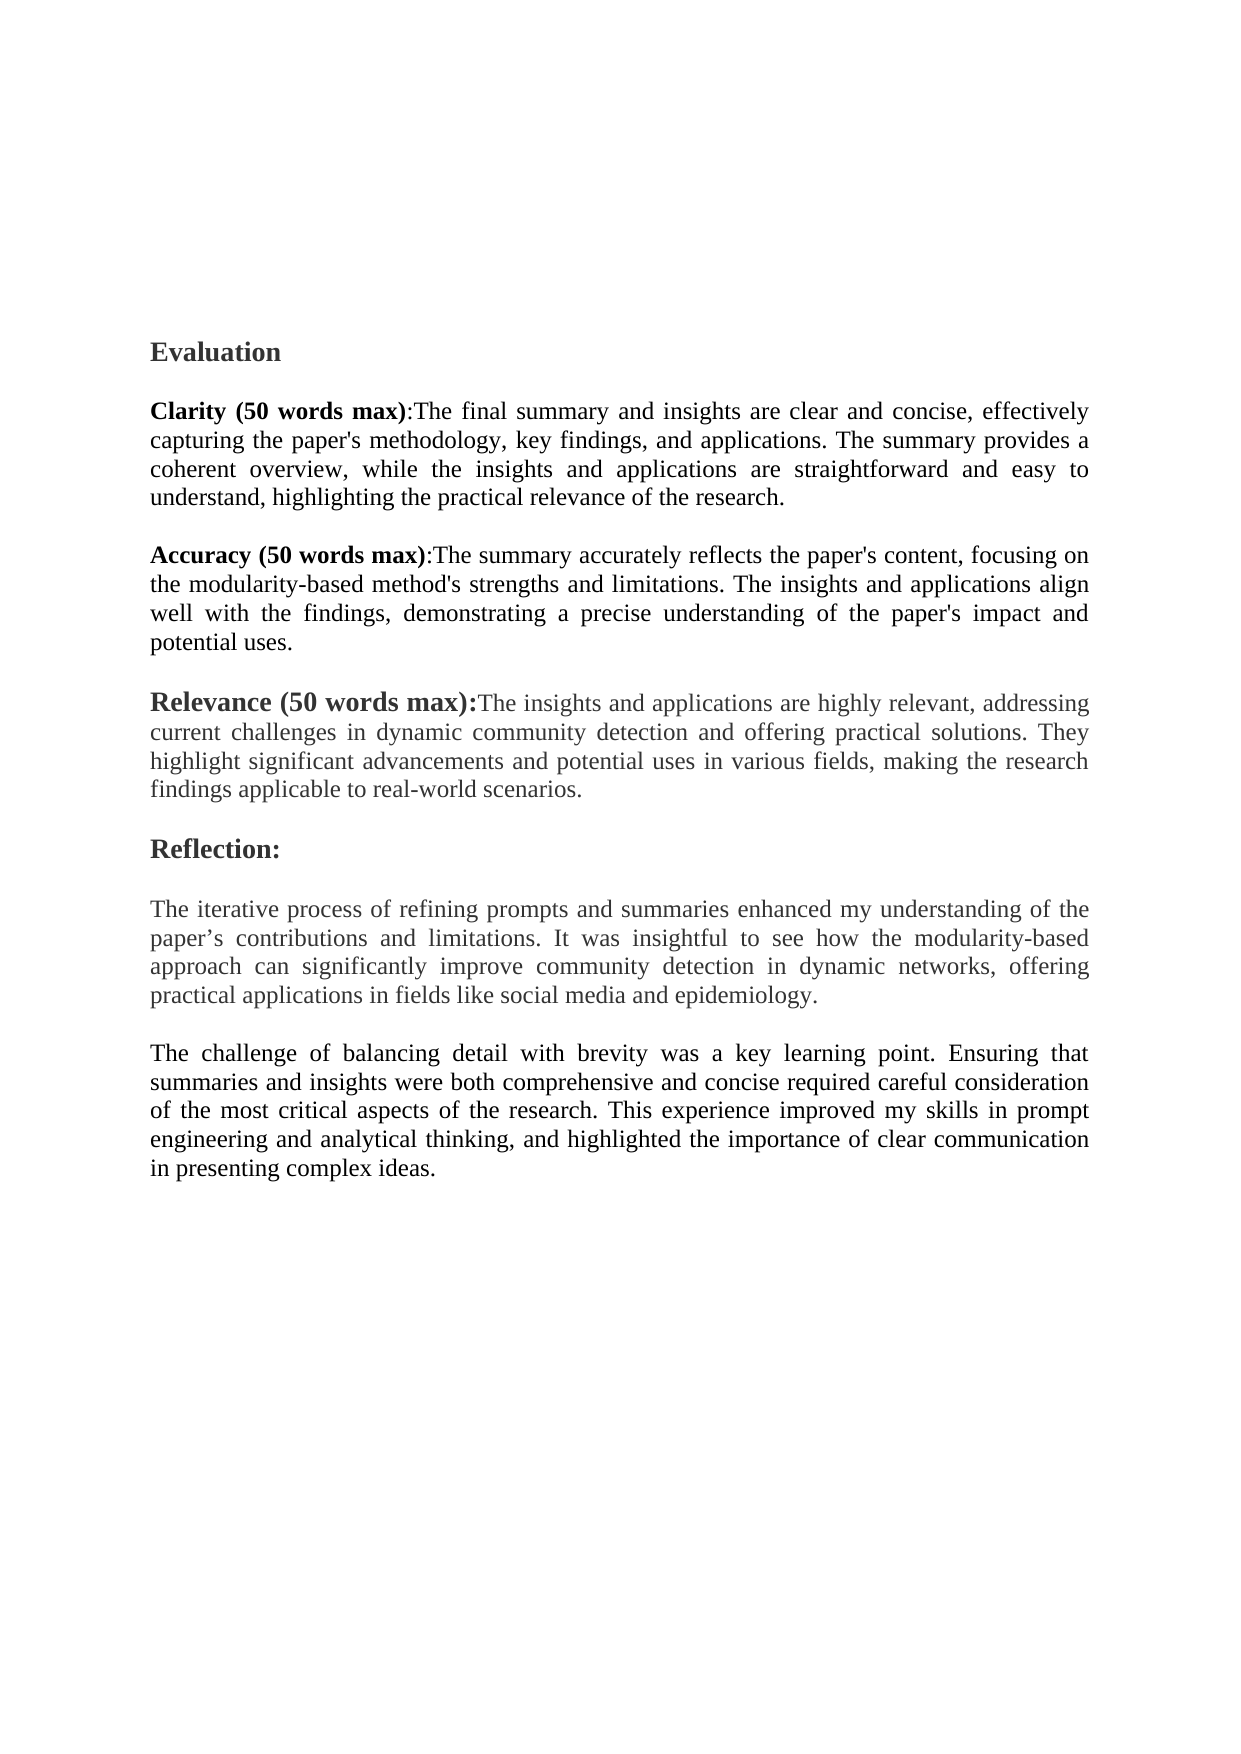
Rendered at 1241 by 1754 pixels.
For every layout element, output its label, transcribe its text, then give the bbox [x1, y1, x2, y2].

subtitle Reflection: [150, 832, 1090, 865]
subtitle Relevance (50 words max):The insights and applications are highly relevant, addressing current challenges in dynamic community detection and offering practical solutions. They highlight significant advancements and potential uses in various fields, making the research findings applicable to real-world scenarios. [150, 684, 1090, 803]
subtitle Evaluation [150, 335, 1090, 367]
text The challenge of balancing detail with brevity was a key learning point. Ensuring that summaries and insights were both comprehensive and concise required careful consideration of the most critical aspects of the research. This experience improved my skills in prompt engineering and analytical thinking, and highlighted the importance of clear communication in presenting complex ideas. [150, 1038, 1090, 1182]
text Accuracy (50 words max):The summary accurately reflects the paper's content, focusing on the modularity-based method's strengths and limitations. The insights and applications align well with the findings, demonstrating a precise understanding of the paper's impact and potential uses. [150, 540, 1090, 655]
subtitle The iterative process of refining prompts and summaries enhanced my understanding of the paper’s contributions and limitations. It was insightful to see how the modularity-based approach can significantly improve community detection in dynamic networks, offering practical applications in fields like social media and epidemiology. [150, 894, 1090, 1009]
text Clarity (50 words max):The final summary and insights are clear and concise, effectively capturing the paper's methodology, key findings, and applications. The summary provides a coherent overview, while the insights and applications are straightforward and easy to understand, highlighting the practical relevance of the research. [150, 396, 1090, 511]
